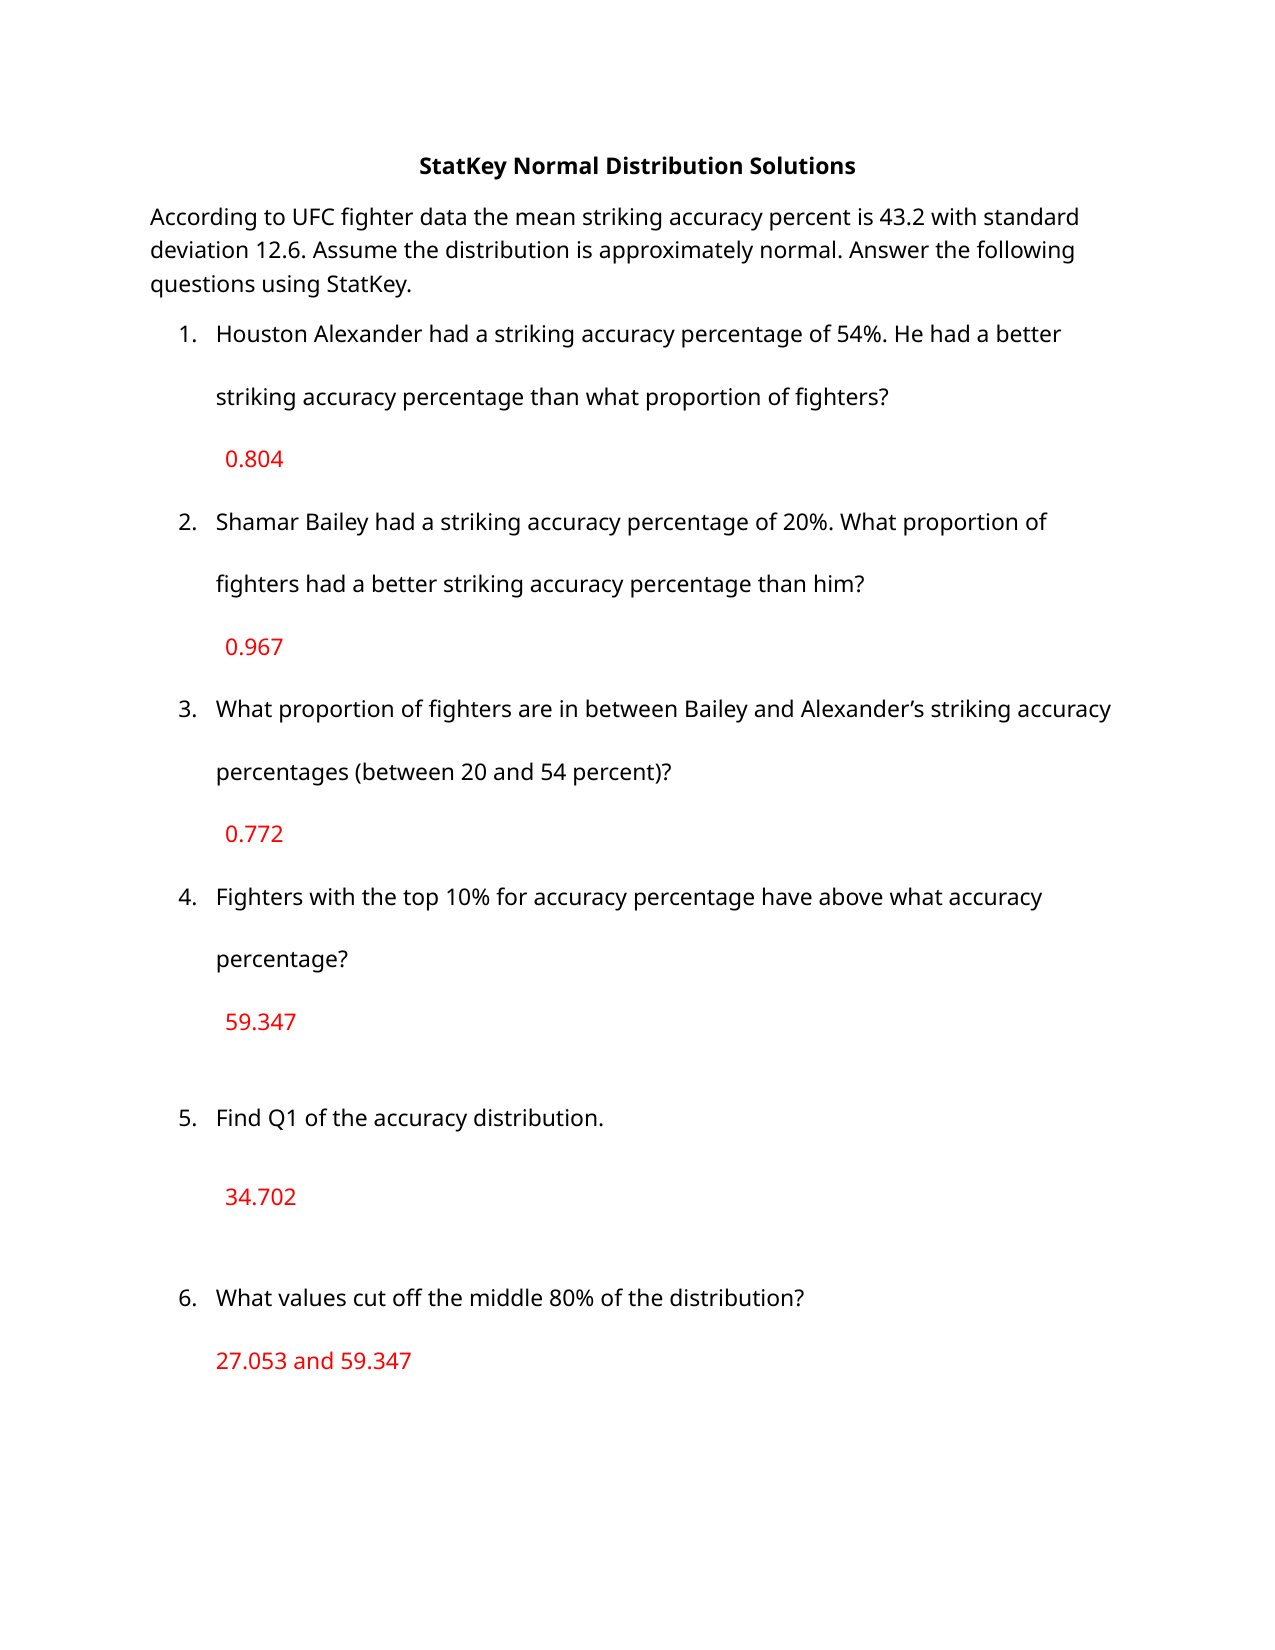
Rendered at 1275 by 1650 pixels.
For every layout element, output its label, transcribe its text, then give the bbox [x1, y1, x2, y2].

list 0.967 [225, 631, 1125, 662]
list Houston Alexander had a striking accuracy percentage of 54%. He had a better striking accuracy percentage than what proportion of fighters? [178, 318, 1125, 412]
list 27.053 and 59.347 [216, 1344, 1125, 1376]
text According to UFC fighter data the mean striking accuracy percent is 43.2 with standard deviation 12.6. Assume the distribution is approximately normal. Answer the following questions using StatKey. [150, 200, 1125, 299]
list What proportion of fighters are in between Bailey and Alexander’s striking accuracy percentages (between 20 and 54 percent)? [178, 693, 1125, 787]
list What values cut off the middle 80% of the distribution? [178, 1282, 1125, 1313]
list 0.772 [225, 818, 1125, 849]
text 34.702 [225, 1181, 1125, 1212]
list Find Q1 of the accuracy distribution. [178, 1102, 1125, 1133]
list Shamar Bailey had a striking accuracy percentage of 20%. What proportion of fighters had a better striking accuracy percentage than him? [178, 506, 1125, 599]
list 0.804 [225, 443, 1125, 474]
list 59.347 [225, 1006, 1125, 1037]
list Fighters with the top 10% for accuracy percentage have above what accuracy percentage? [178, 881, 1125, 974]
text StatKey Normal Distribution Solutions [150, 150, 1125, 181]
